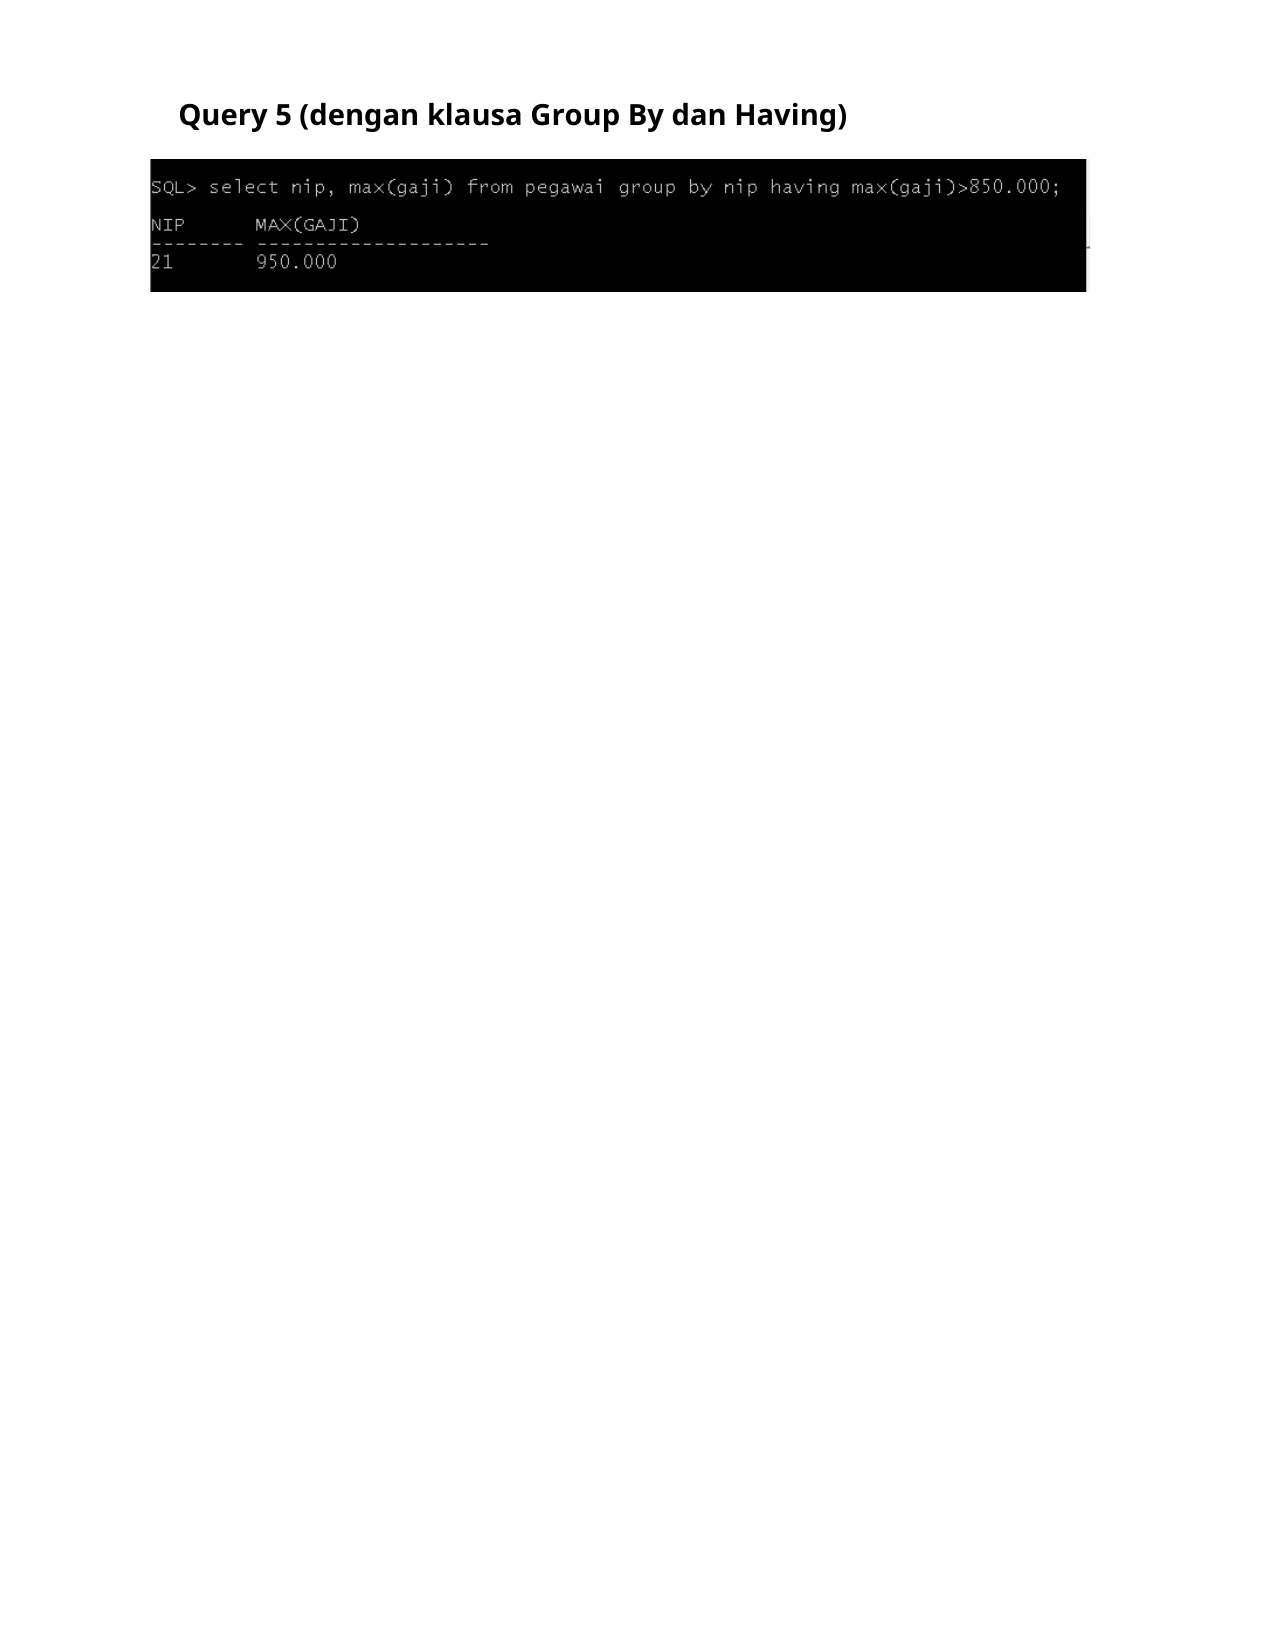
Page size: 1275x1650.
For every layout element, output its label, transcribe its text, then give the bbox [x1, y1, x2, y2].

picture [150, 159, 1091, 292]
subtitle Query 5 (dengan klausa Group By dan Having) [178, 94, 1125, 133]
